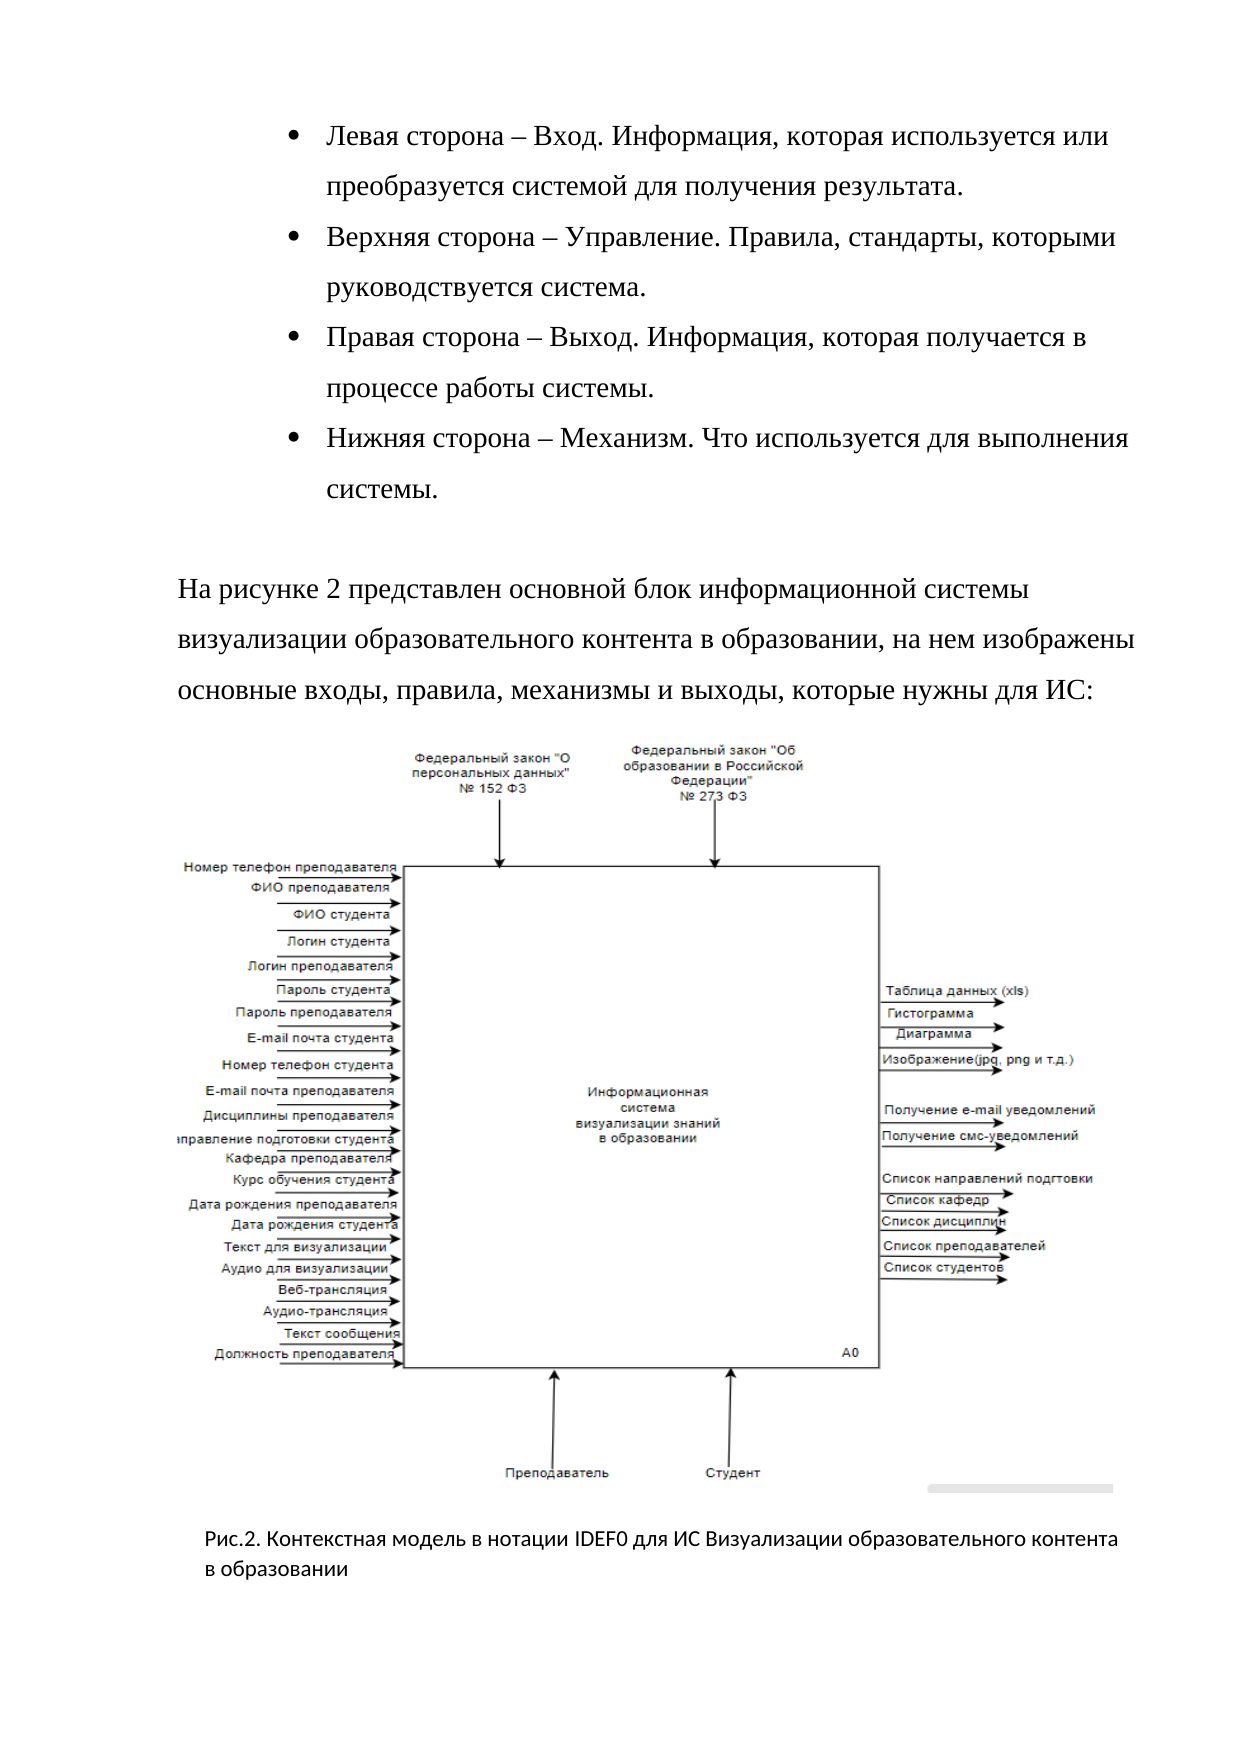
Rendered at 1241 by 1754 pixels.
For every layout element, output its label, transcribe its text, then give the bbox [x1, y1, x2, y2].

list Левая сторона – Вход. Информация, которая используется или преобразуется системой для получения результата. [288, 118, 1152, 202]
text На рисунке 2 представлен основной блок информационной системы визуализации образовательного контента в образовании, на нем изображены основные входы, правила, механизмы и выходы, которые нужны для ИС: [177, 571, 1152, 706]
list Нижняя сторона – Механизм. Что используется для выполнения системы. [288, 420, 1152, 504]
list Верхняя сторона – Управление. Правила, стандарты, которыми руководствуется система. [288, 219, 1152, 303]
list Правая сторона – Выход. Информация, которая получается в процессе работы системы. [288, 319, 1152, 403]
picture [177, 722, 1114, 1493]
